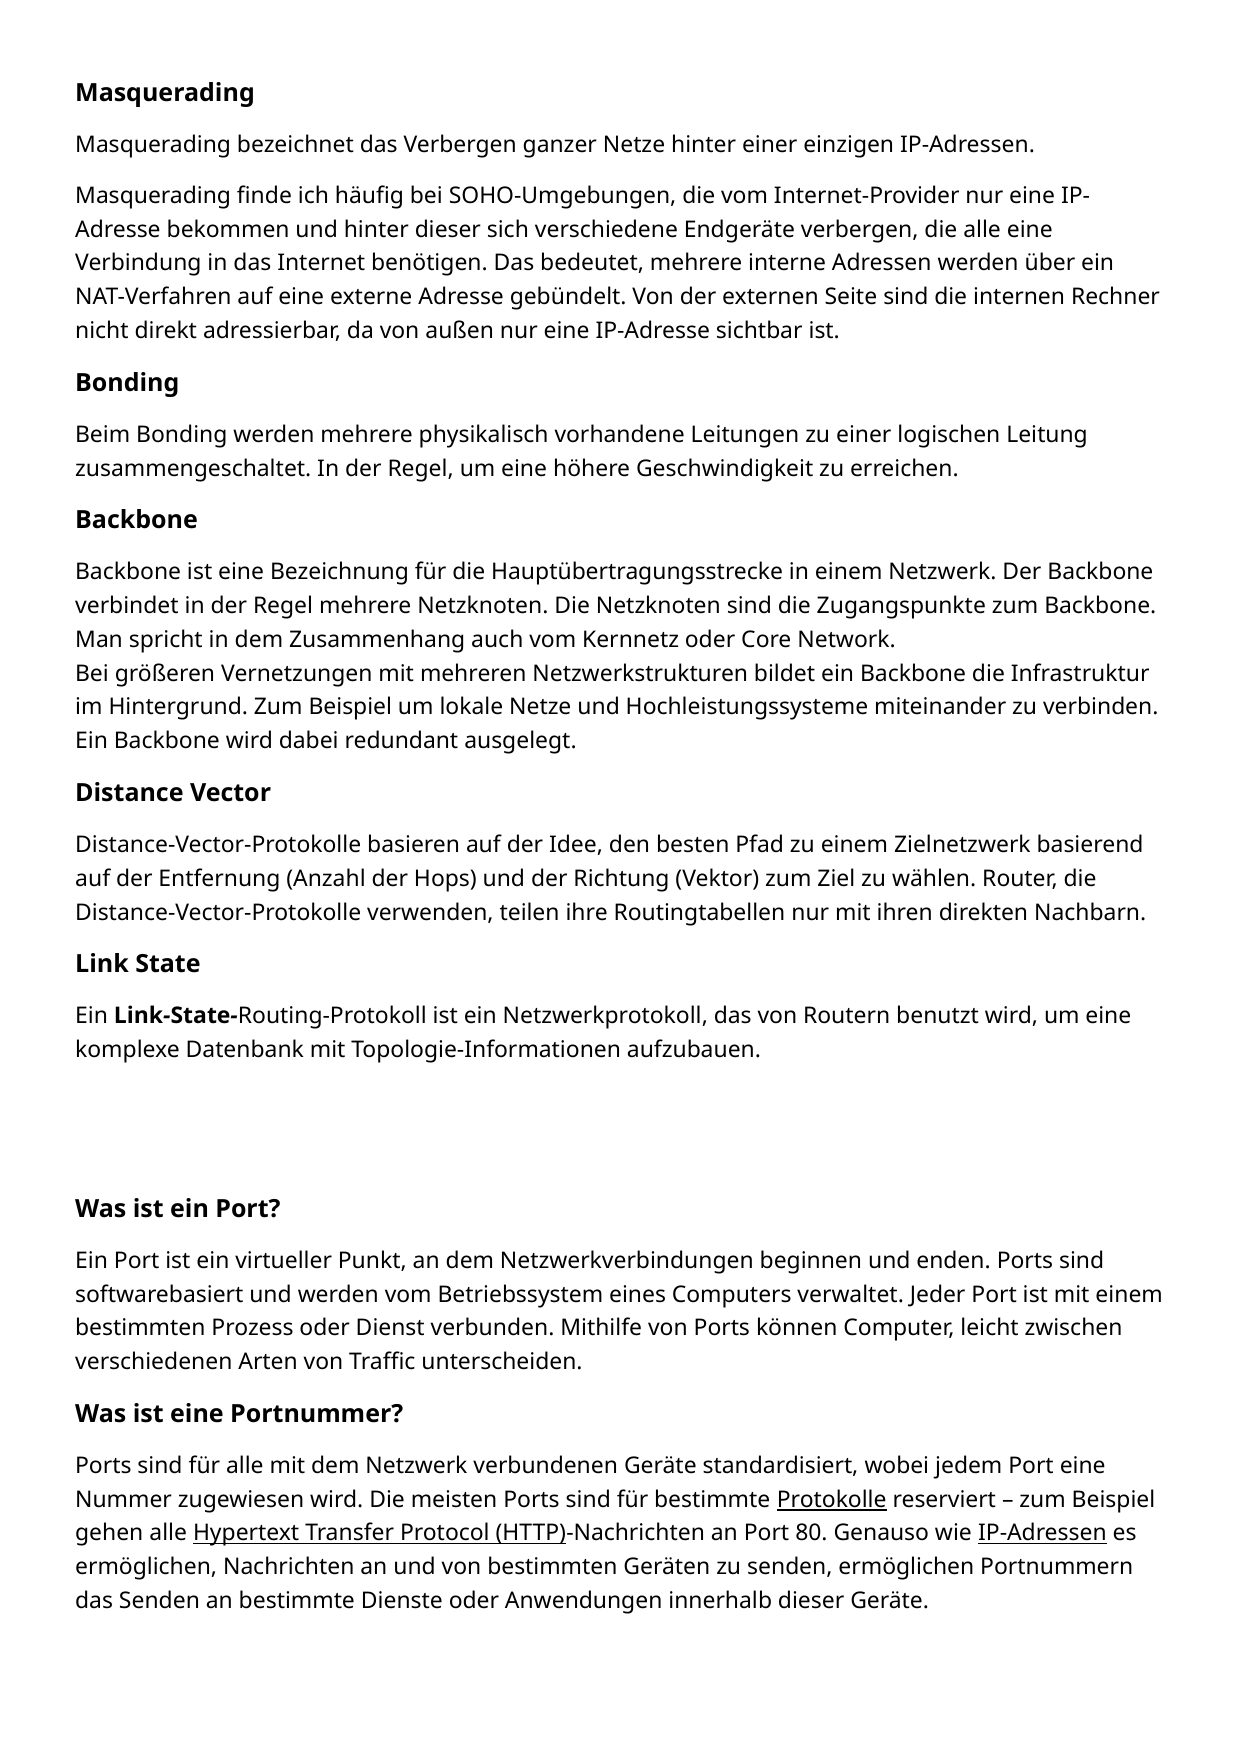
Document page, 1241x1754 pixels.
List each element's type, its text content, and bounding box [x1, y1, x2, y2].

text Masquerading [75, 75, 1165, 109]
text Beim Bonding werden mehrere physikalisch vorhandene Leitungen zu einer logischen Leitung zusammengeschaltet. In der Regel, um eine höhere Geschwindigkeit zu erreichen. [75, 418, 1165, 483]
text Was ist ein Port? [75, 1190, 1165, 1224]
text Ports sind für alle mit dem Netzwerk verbundenen Geräte standardisiert, wobei jedem Port eine Nummer zugewiesen wird. Die meisten Ports sind für bestimmte Protokolle reserviert – zum Beispiel gehen alle Hypertext Transfer Protocol (HTTP)-Nachrichten an Port 80. Genauso wie IP-Adressen es ermöglichen, Nachrichten an und von bestimmten Geräten zu senden, ermöglichen Portnummern das Senden an bestimmte Dienste oder Anwendungen innerhalb dieser Geräte. [75, 1449, 1165, 1615]
text Masquerading bezeichnet das Verbergen ganzer Netze hinter einer einzigen IP-Adressen. [75, 128, 1165, 160]
text Backbone ist eine Bezeichnung für die Hauptübertragungsstrecke in einem Netzwerk. Der Backbone verbindet in der Regel mehrere Netzknoten. Die Netzknoten sind die Zugangspunkte zum Backbone. Man spricht in dem Zusammenhang auch vom Kernnetz oder Core Network. Bei größeren Vernetzungen mit mehreren Netzwerkstrukturen bildet ein Backbone die Infrastruktur im Hintergrund. Zum Beispiel um lokale Netze und Hochleistungssysteme miteinander zu verbinden. Ein Backbone wird dabei redundant ausgelegt. [75, 555, 1165, 755]
text Distance-Vector-Protokolle basieren auf der Idee, den besten Pfad zu einem Zielnetzwerk basierend auf der Entfernung (Anzahl der Hops) und der Richtung (Vektor) zum Ziel zu wählen. Router, die Distance-Vector-Protokolle verwenden, teilen ihre Routingtabellen nur mit ihren direkten Nachbarn. [75, 828, 1165, 927]
text Ein Port ist ein virtueller Punkt, an dem Netzwerkverbindungen beginnen und enden. Ports sind softwarebasiert und werden vom Betriebssystem eines Computers verwaltet. Jeder Port ist mit einem bestimmten Prozess oder Dienst verbunden. Mithilfe von Ports können Computer, leicht zwischen verschiedenen Arten von Traffic unterscheiden. [75, 1244, 1165, 1376]
text Bonding [75, 364, 1165, 398]
text Ein Link-State-Routing-Protokoll ist ein Netzwerkprotokoll, das von Routern benutzt wird, um eine komplexe Datenbank mit Topologie-Informationen aufzubauen. [75, 999, 1165, 1064]
text Masquerading finde ich häufig bei SOHO-Umgebungen, die vom Internet-Provider nur eine IP-Adresse bekommen und hinter dieser sich verschiedene Endgeräte verbergen, die alle eine Verbindung in das Internet benötigen. Das bedeutet, mehrere interne Adressen werden über ein NAT-Verfahren auf eine externe Adresse gebündelt. Von der externen Seite sind die internen Rechner nicht direkt adressierbar, da von außen nur eine IP-Adresse sichtbar ist. [75, 179, 1165, 345]
text Backbone [75, 502, 1165, 536]
text Link State [75, 946, 1165, 980]
text Distance Vector [75, 774, 1165, 808]
text Was ist eine Portnummer? [75, 1395, 1165, 1429]
